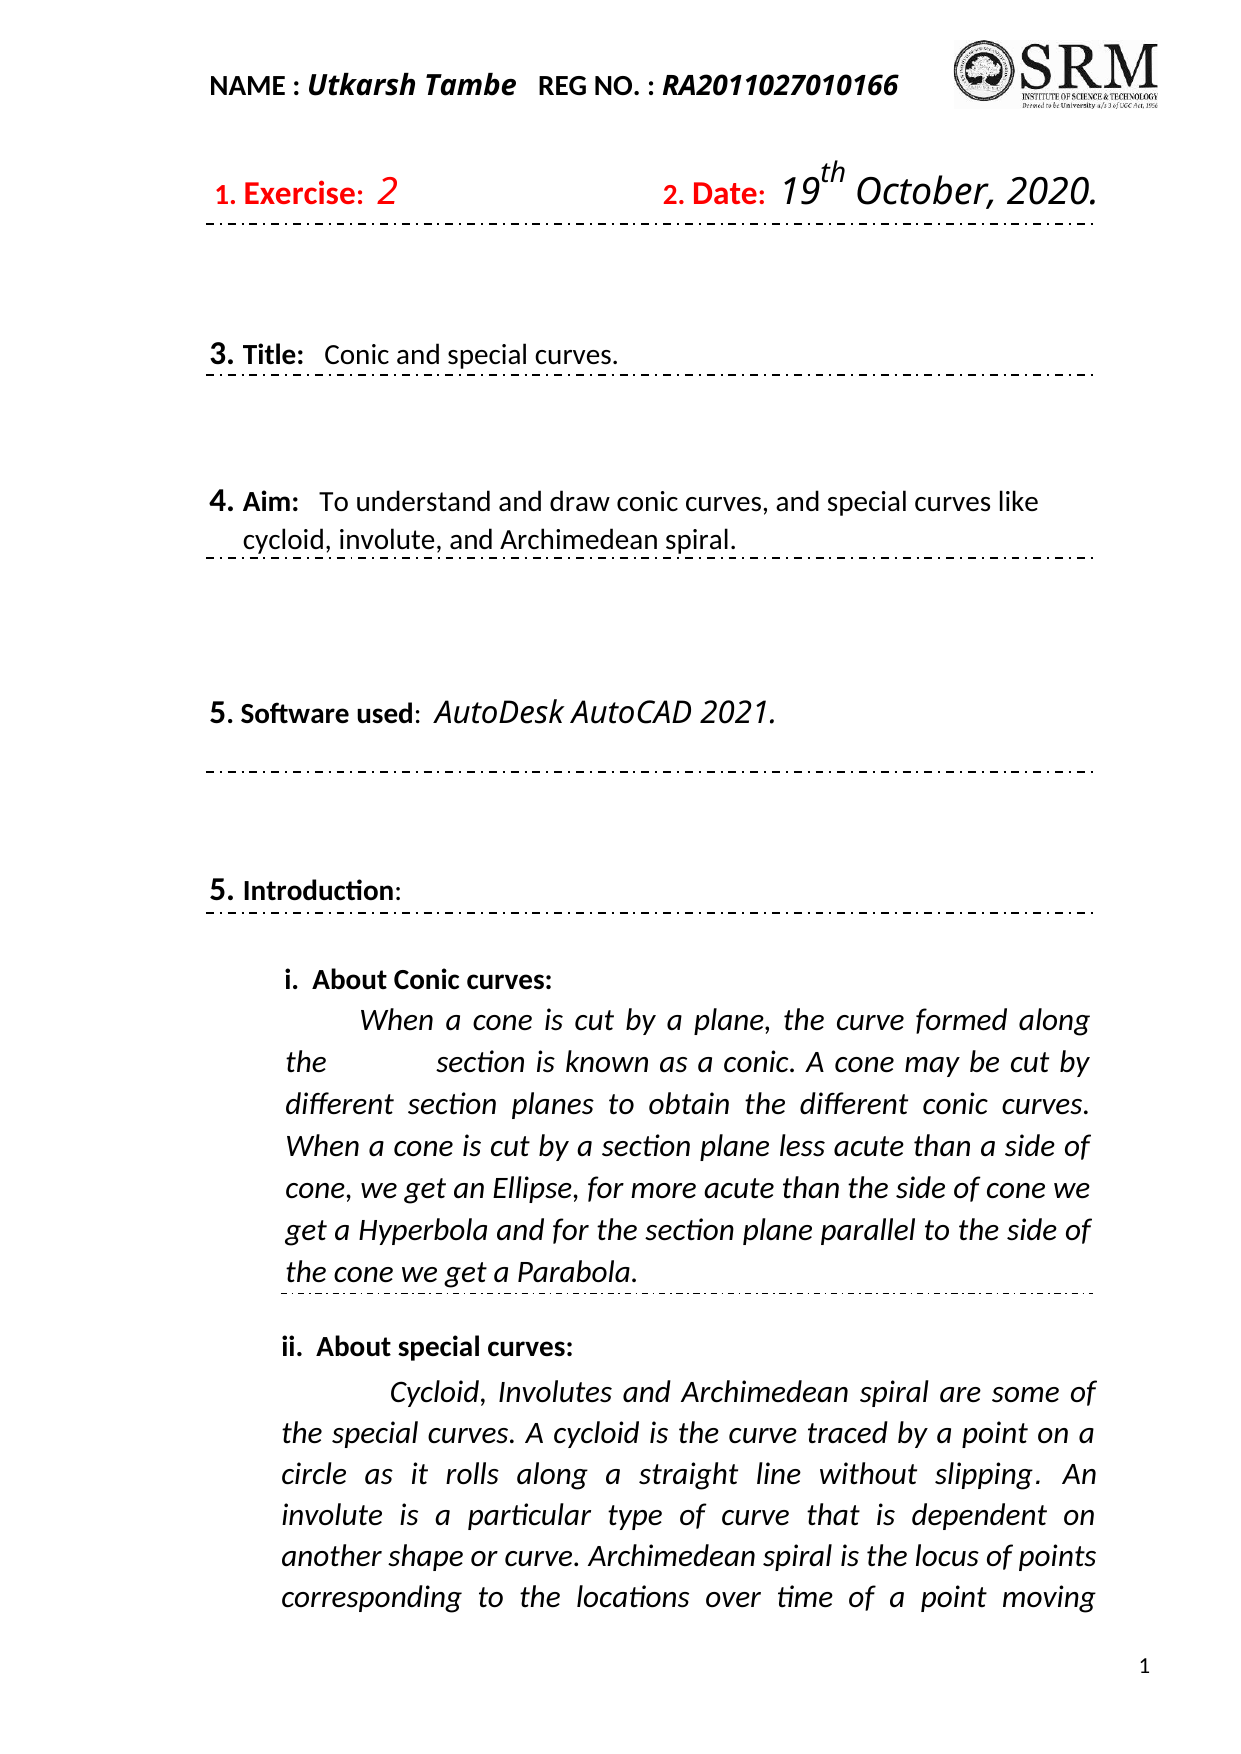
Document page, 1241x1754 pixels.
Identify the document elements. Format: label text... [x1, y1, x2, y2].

list Aim: To understand and draw conic curves, and special curves like cycloid, involute, and Archimedean spiral. [209, 479, 1091, 557]
text i. About Conic curves: [284, 961, 1150, 997]
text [281, 1372, 1100, 1616]
text 1. Exercise: 2 2. Date: 19th October, 2020. [207, 152, 1150, 219]
list Introduction: [209, 868, 1091, 909]
list Title: Conic and special curves. [209, 332, 1091, 373]
text When a cone is cut by a plane, the curve formed along the section is known as a conic. A cone may be cut by different section planes to obtain the different conic curves. When a cone is cut by a section plane less acute than a side of cone, we get an Ellipse, for more acute than the side of cone we get a Hyperbola and for the section plane parallel to the side of the cone we get a Parabola. [285, 1000, 1095, 1290]
text ii. About special curves: [281, 1328, 1150, 1364]
picture [953, 40, 1158, 109]
text 5. Software used: AutoDesk AutoCAD 2021. [209, 690, 1150, 733]
